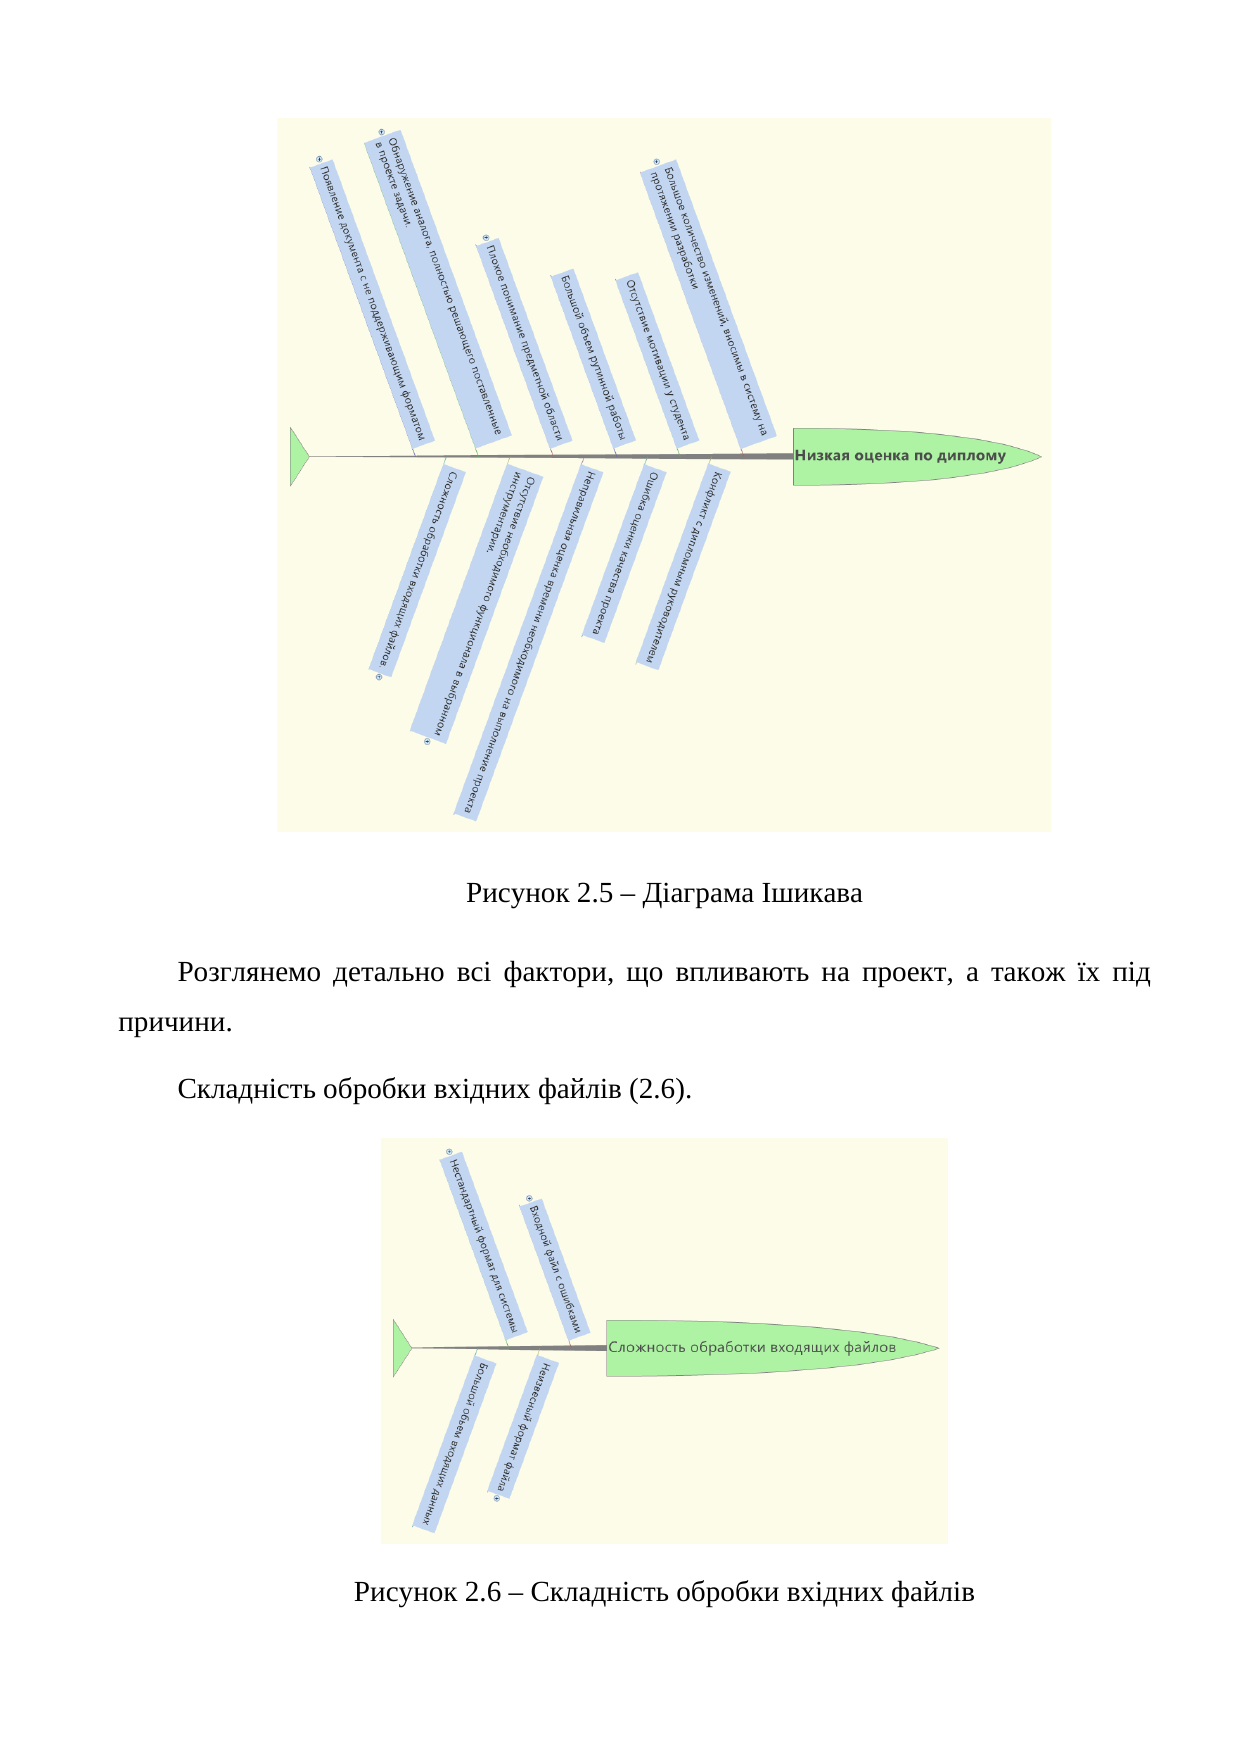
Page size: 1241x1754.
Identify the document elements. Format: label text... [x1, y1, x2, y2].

text Розглянемо детально всі фактори, що впливають на проект, а також їх під причини. [118, 954, 1152, 1038]
picture [380, 1138, 948, 1544]
text Рисунок 2.6 – Складність обробки вхідних файлів [118, 1574, 1152, 1608]
text Складність обробки вхідних файлів (2.6). [118, 1071, 1152, 1105]
picture [277, 118, 1052, 832]
text Рисунок 2.5 – Діаграма Ішикава [118, 875, 1152, 908]
